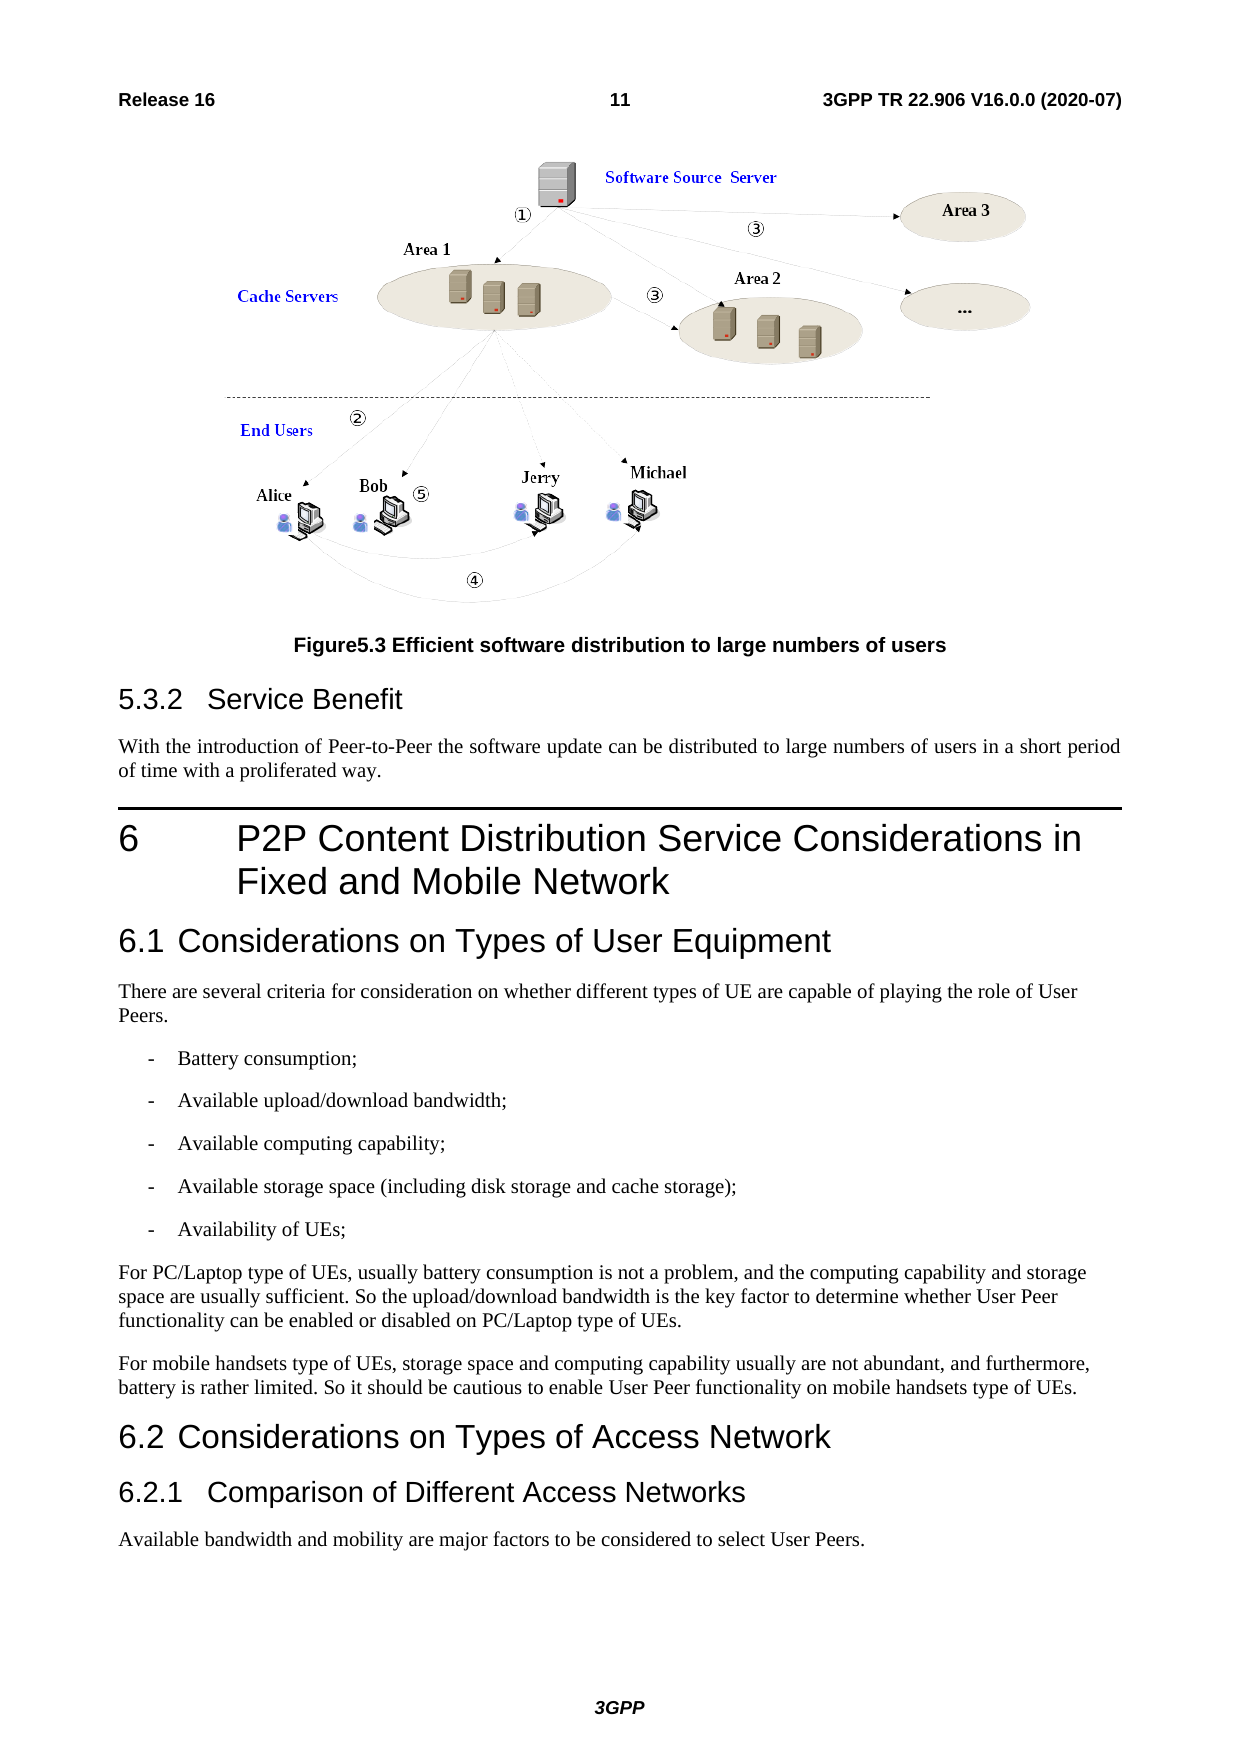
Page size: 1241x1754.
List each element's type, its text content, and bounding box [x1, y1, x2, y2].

subtitle 6.1 Considerations on Types of User Equipment [118, 921, 1122, 960]
text - Battery consumption; [148, 1046, 1122, 1069]
text For mobile handsets type of UEs, storage space and computing capability usually are not abundant, and furthermore, battery is rather limited. So it should be cautious to enable User Peer functionality on mobile handsets type of UEs. [118, 1351, 1122, 1399]
subtitle 6.2.1 Comparison of Different Access Networks [118, 1474, 1122, 1508]
text With the introduction of Peer-to-Peer the software update can be distributed to large numbers of users in a short period of time with a proliferated way. [118, 734, 1122, 782]
text There are several criteria for consideration on whether different types of UE are capable of playing the role of User Peers. [118, 979, 1122, 1027]
text - Available storage space (including disk storage and cache storage); [148, 1174, 1122, 1198]
subtitle 6 P2P Content Distribution Service Considerations in Fixed and Mobile Network [118, 810, 1122, 903]
subtitle 6.2 Considerations on Types of Access Network [118, 1417, 1122, 1456]
text Figure5.3 Efficient software distribution to large numbers of users [118, 633, 1122, 657]
text - Availability of UEs; [148, 1217, 1122, 1241]
text For PC/Laptop type of UEs, usually battery consumption is not a problem, and the computing capability and storage space are usually sufficient. So the upload/download bandwidth is the key factor to determine whether User Peer functionality can be enabled or disabled on PC/Laptop type of UEs. [118, 1259, 1122, 1332]
text Available bandwidth and mobility are major factors to be considered to select User Peers. [118, 1527, 1122, 1551]
subtitle 5.3.2 Service Benefit [118, 682, 1122, 715]
text - Available upload/download bandwidth; [148, 1088, 1122, 1112]
text - Available computing capability; [148, 1131, 1122, 1155]
